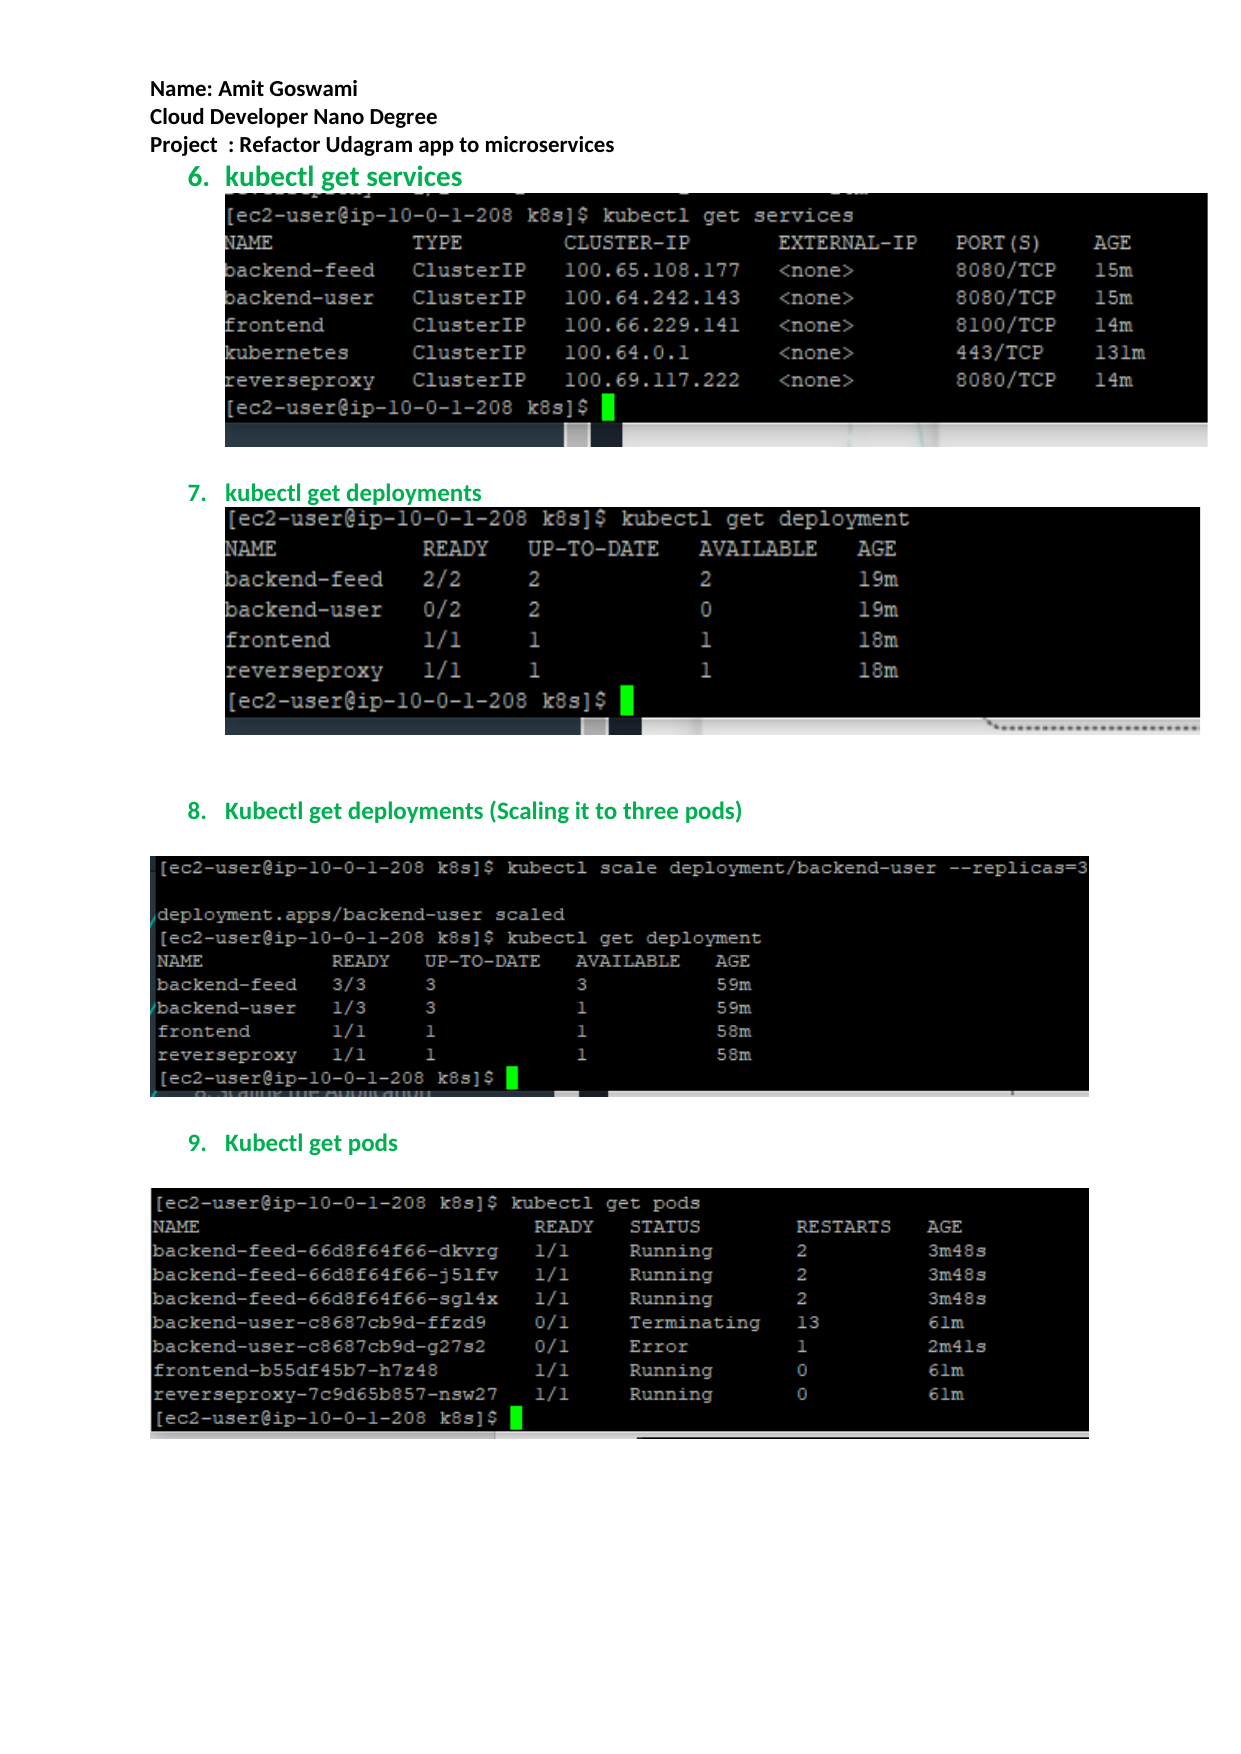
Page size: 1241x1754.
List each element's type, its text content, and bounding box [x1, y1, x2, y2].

picture [150, 1188, 1089, 1439]
picture [225, 193, 1208, 447]
list Kubectl get pods [187, 1127, 1090, 1158]
list kubectl get services [187, 158, 1090, 193]
list Kubectl get deployments (Scaling it to three pods) [187, 795, 1090, 826]
list kubectl get deployments [187, 477, 1090, 508]
picture [150, 856, 1089, 1097]
picture [225, 507, 1200, 735]
